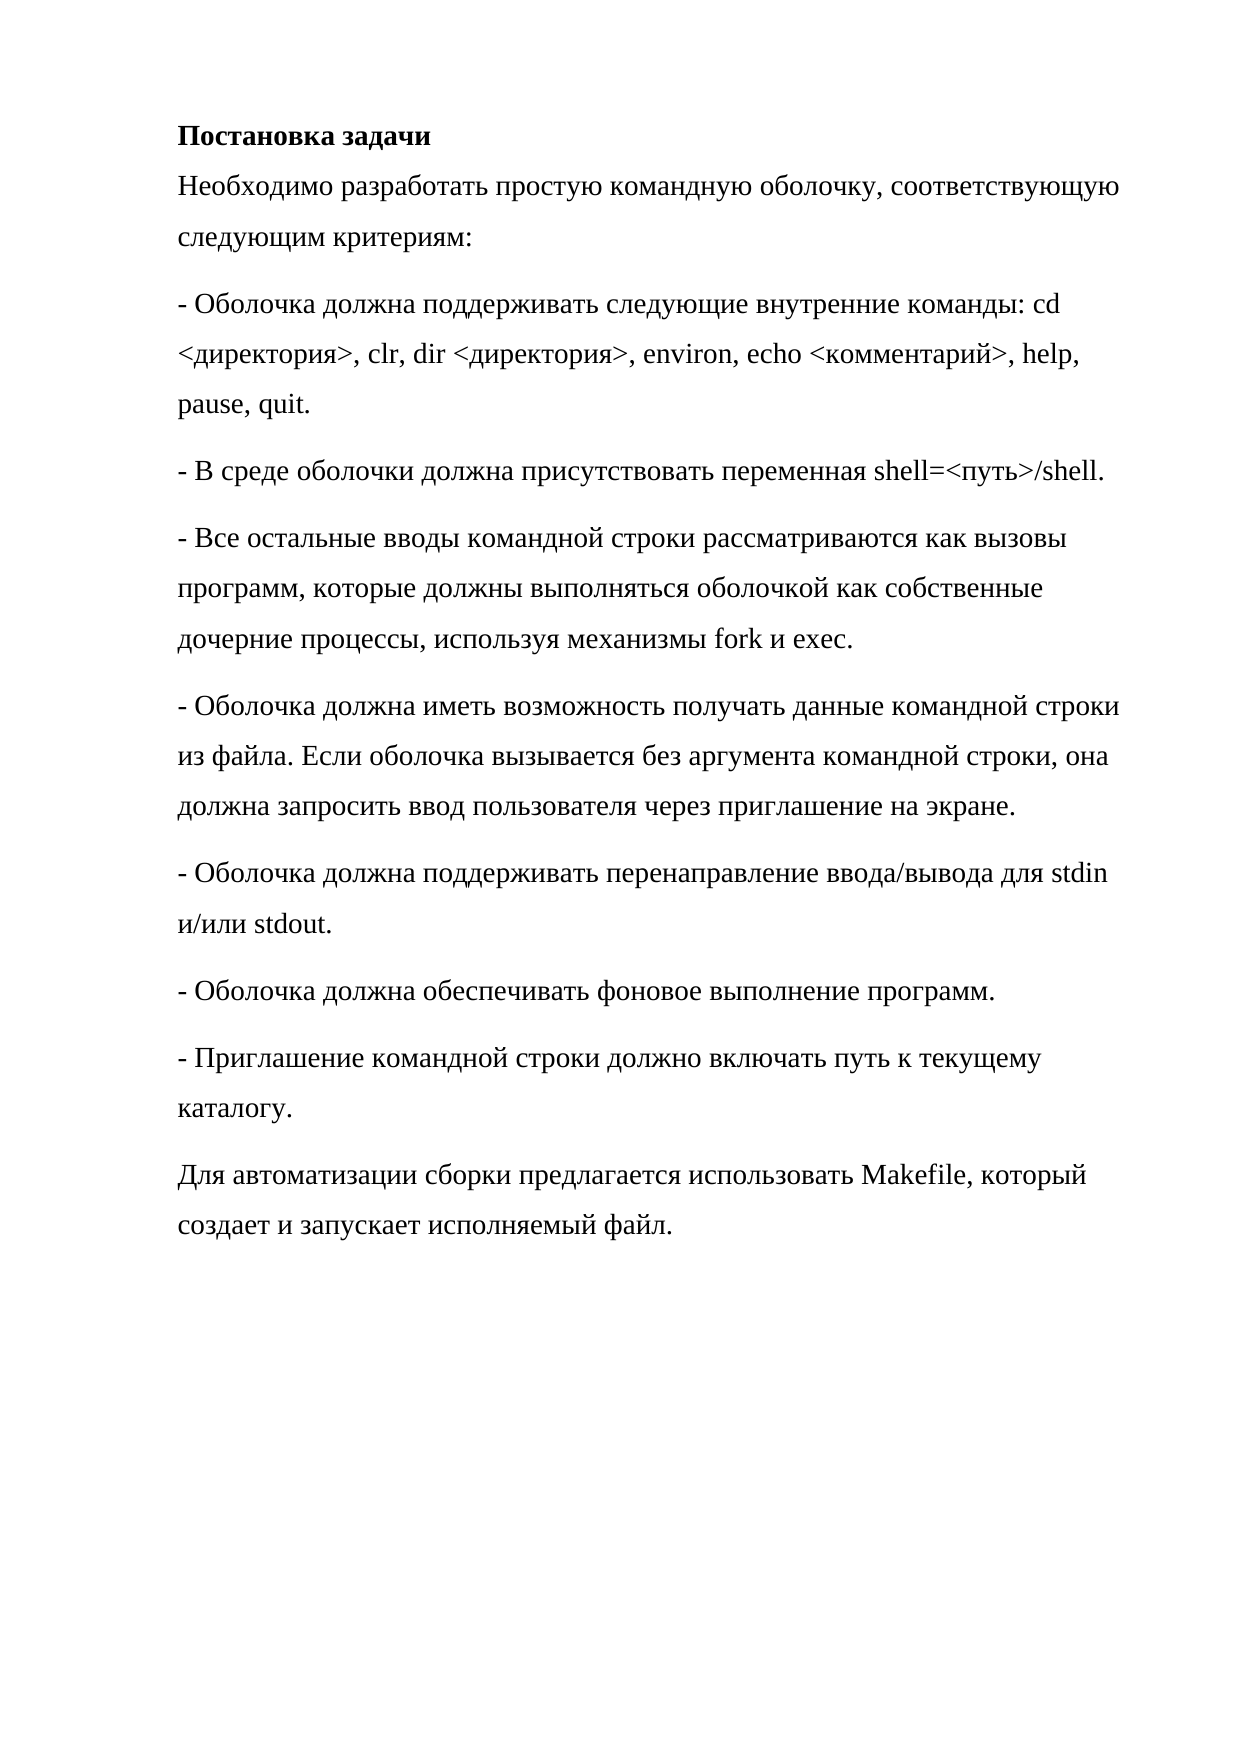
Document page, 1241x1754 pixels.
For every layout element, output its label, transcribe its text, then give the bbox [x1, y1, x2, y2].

text Постановка задачи [177, 118, 1152, 152]
text - Оболочка должна иметь возможность получать данные командной строки из файла. Если оболочка вызывается без аргумента командной строки, она должна запросить ввод пользователя через приглашение на экране. [177, 688, 1152, 822]
text Необходимо разработать простую командную оболочку, соответствующую следующим критериям: [177, 168, 1152, 252]
text - Оболочка должна обеспечивать фоновое выполнение программ. [177, 973, 1152, 1006]
text Для автоматизации сборки предлагается использовать Makefile, который создает и запускает исполняемый файл. [177, 1157, 1152, 1241]
text - Все остальные вводы командной строки рассматриваются как вызовы программ, которые должны выполняться оболочкой как собственные дочерние процессы, используя механизмы fork и exec. [177, 520, 1152, 654]
text - Оболочка должна поддерживать перенаправление ввода/вывода для stdin и/или stdout. [177, 856, 1152, 939]
text - В среде оболочки должна присутствовать переменная shell=<путь>/shell. [177, 453, 1152, 487]
text - Приглашение командной строки должно включать путь к текущему каталогу. [177, 1040, 1152, 1124]
text - Оболочка должна поддерживать следующие внутренние команды: cd <директория>, clr, dir <директория>, environ, echo <комментарий>, help, pause, quit. [177, 286, 1152, 420]
